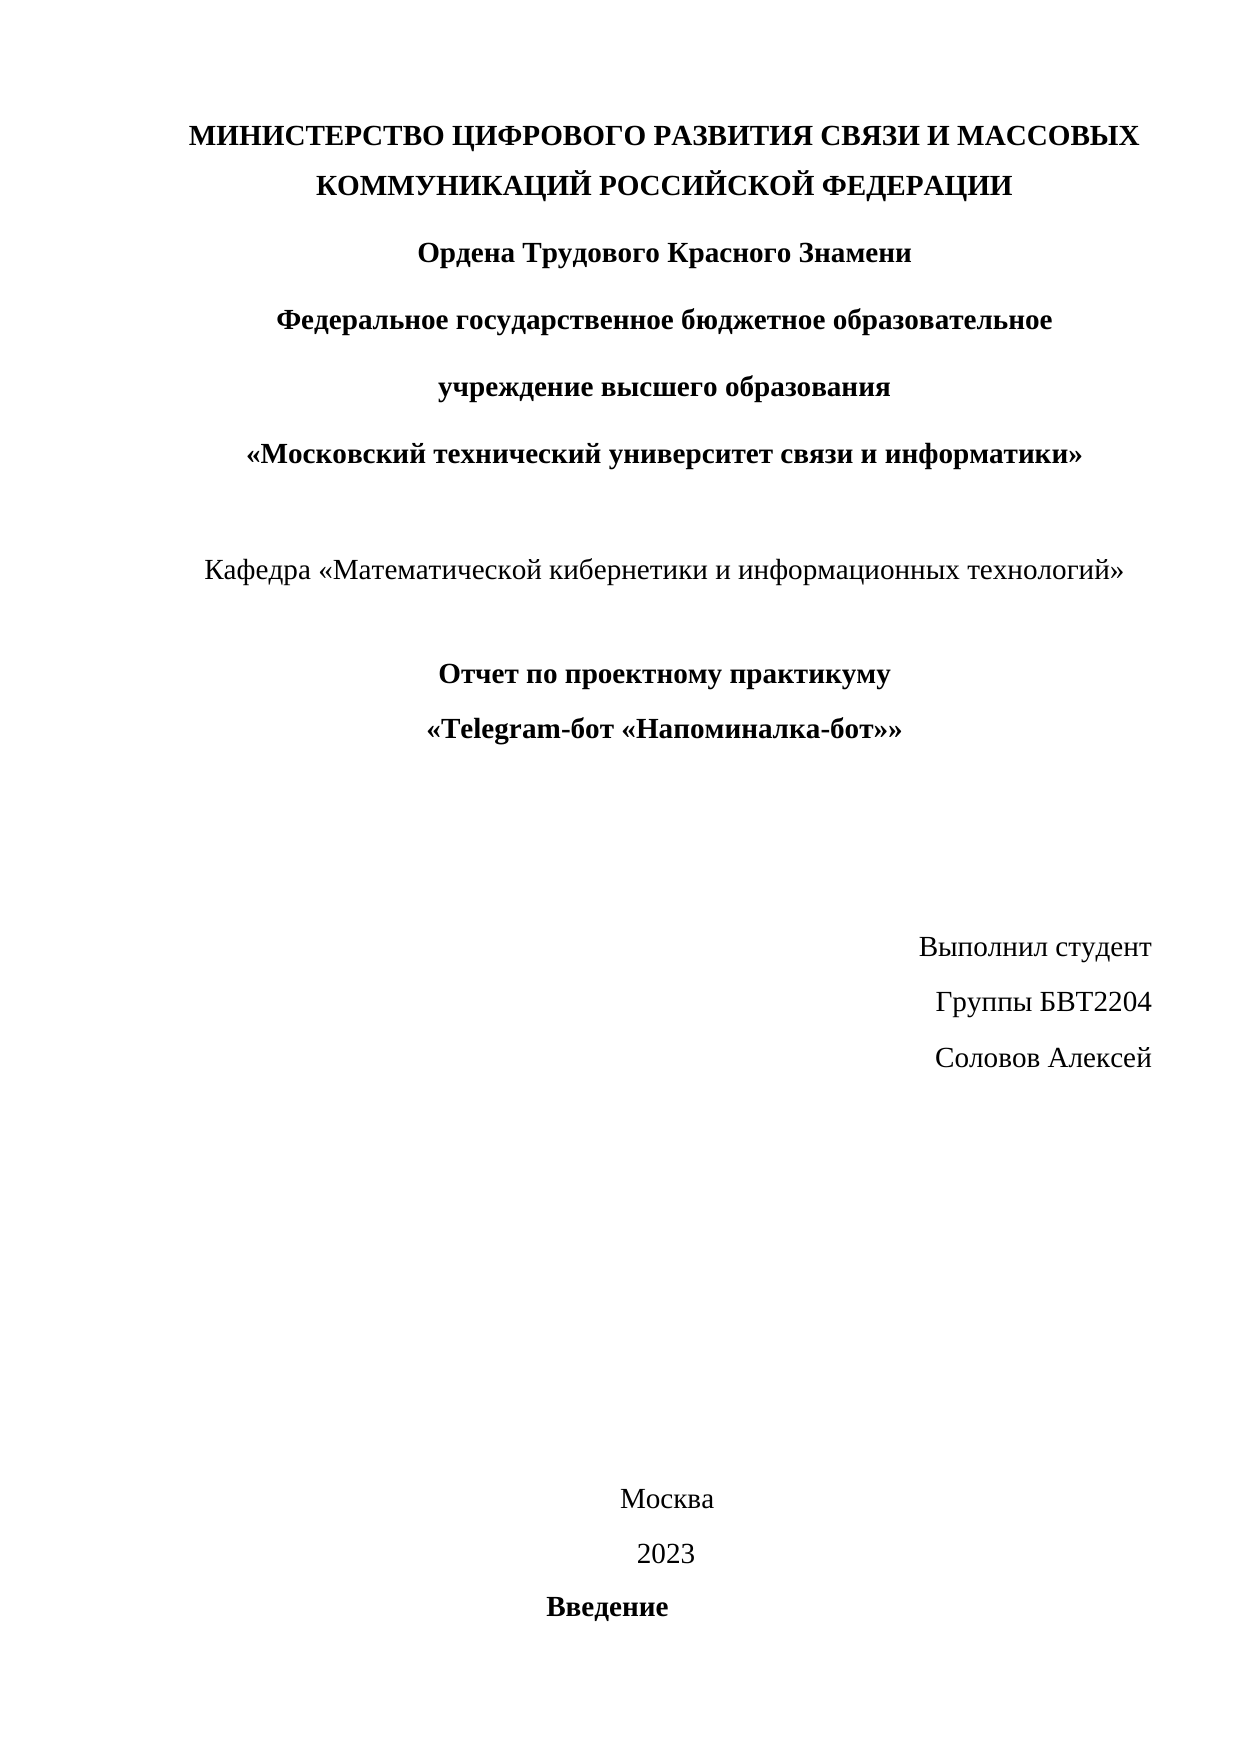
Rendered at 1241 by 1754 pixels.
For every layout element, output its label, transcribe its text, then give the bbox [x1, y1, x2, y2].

text Соловов Алексей [177, 1040, 1152, 1073]
text 2023 [177, 1537, 1152, 1570]
text Отчет по проектному практикуму [177, 656, 1152, 690]
text Федеральное государственное бюджетное образовательное [177, 302, 1152, 336]
text Ордена Трудового Красного Знамени [177, 235, 1152, 269]
text учреждение высшего образования [177, 369, 1152, 403]
text «Московский технический университет связи и информатики» [177, 436, 1152, 470]
text «Telegram-бот «Напоминалка-бот»» [177, 711, 1152, 745]
text Кафедра «Математической кибернетики и информационных технологий» [177, 552, 1152, 586]
text Выполнил студент [177, 929, 1152, 963]
text Группы БВТ2204 [177, 984, 1152, 1018]
text МИНИСТЕРСТВО ЦИФРОВОГО РАЗВИТИЯ СВЯЗИ И МАССОВЫХ КОММУНИКАЦИЙ РОССИЙСКОЙ ФЕДЕРАЦИИ [177, 118, 1152, 202]
text Введение [546, 1589, 1152, 1622]
text Москва [546, 1481, 1152, 1515]
